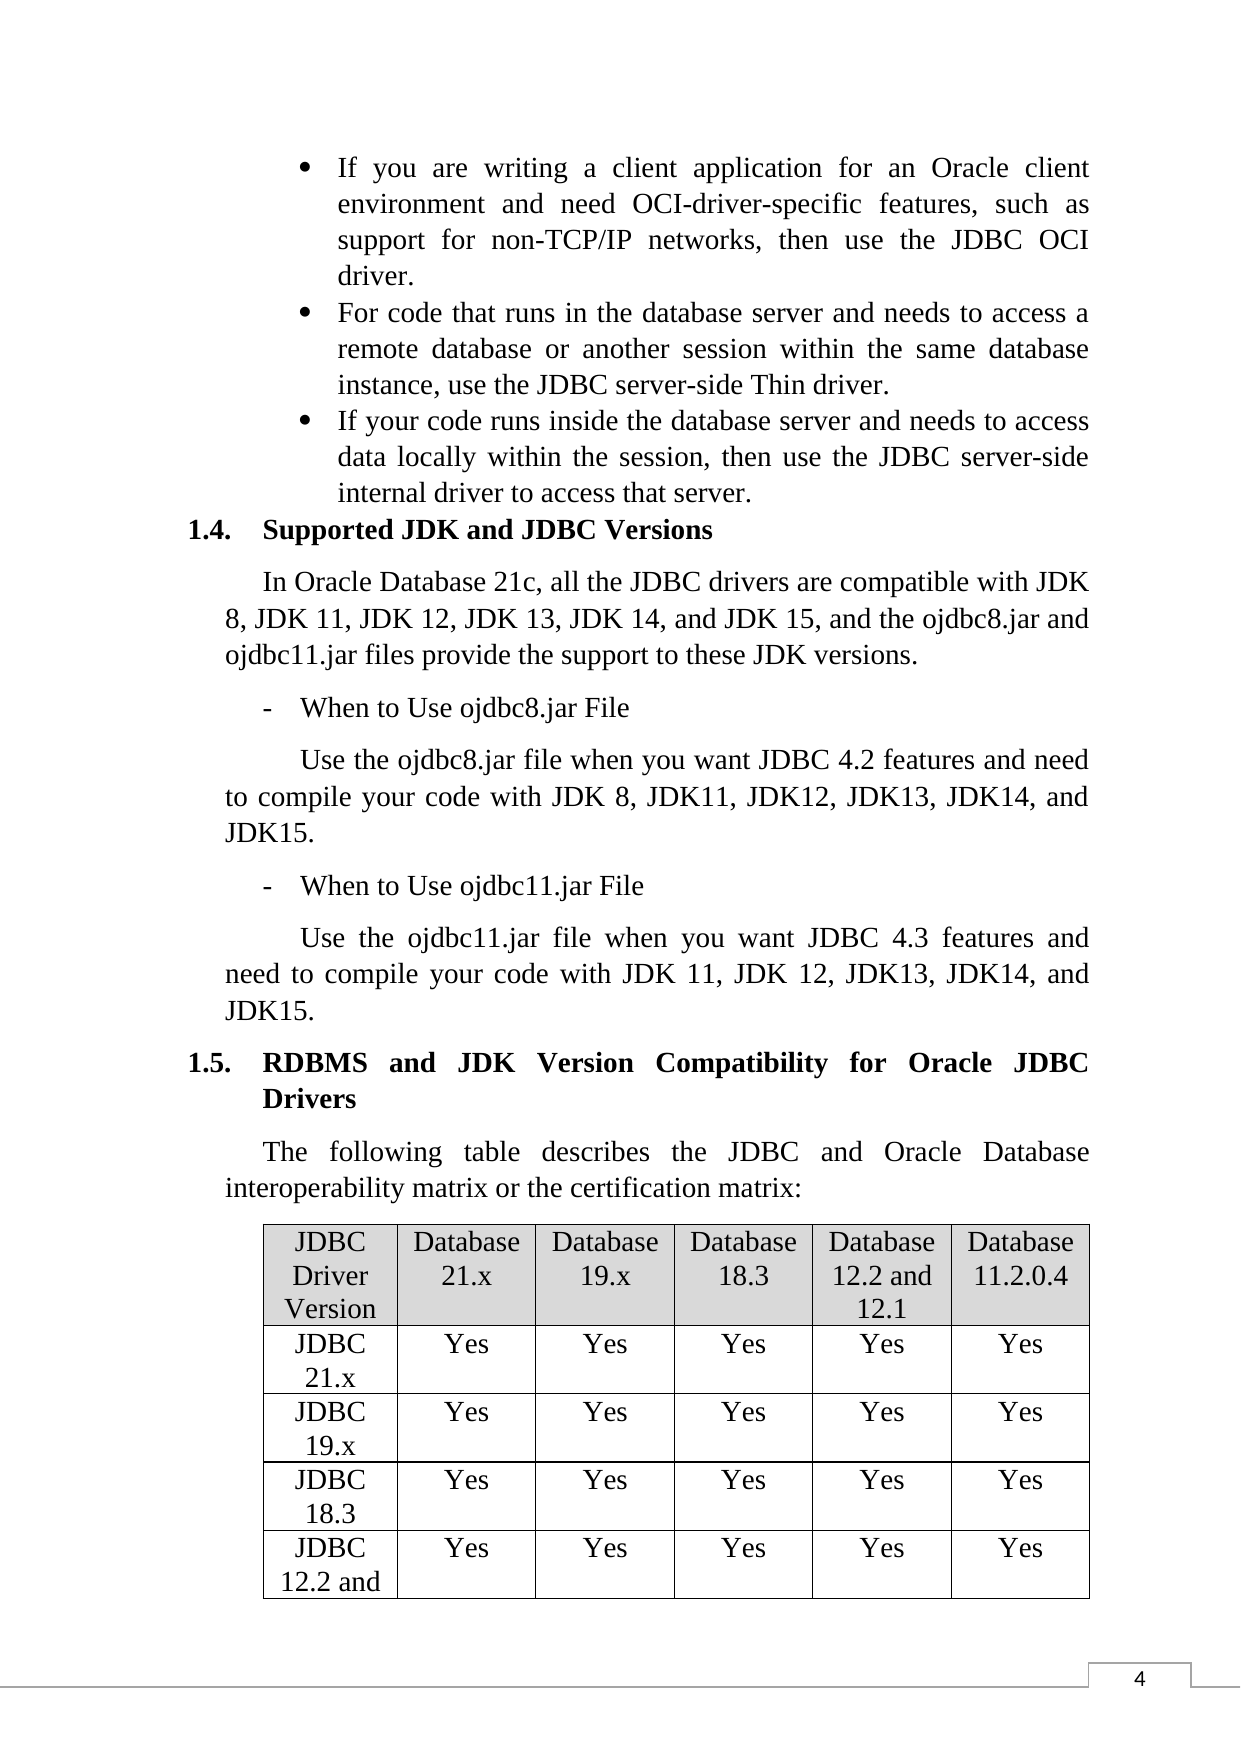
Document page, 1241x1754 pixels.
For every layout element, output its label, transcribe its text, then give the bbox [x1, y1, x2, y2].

table_cell Yes [398, 1531, 535, 1598]
table_cell Yes [675, 1394, 812, 1461]
table_header Database 21.x [398, 1225, 535, 1325]
table_header Database 12.2 and 12.1 [813, 1225, 951, 1325]
table_cell JDBC 18.3 [264, 1463, 397, 1529]
table_cell Yes [952, 1326, 1089, 1393]
table_cell Yes [398, 1463, 535, 1529]
table_cell JDBC 21.x [264, 1326, 397, 1393]
table_cell Yes [813, 1394, 951, 1461]
table_cell Yes [398, 1326, 535, 1393]
table_cell JDBC 12.2 and 12.1 [264, 1531, 397, 1598]
table_cell Yes [813, 1531, 951, 1598]
table_cell Yes [536, 1531, 674, 1598]
table_cell Yes [952, 1394, 1089, 1461]
table_cell Yes [952, 1463, 1089, 1529]
list Supported JDK and JDBC Versions [187, 512, 1090, 545]
table_header Database 19.x [536, 1225, 674, 1325]
table_cell Yes [675, 1463, 812, 1529]
list For code that runs in the database server and needs to access a remote database or another session within the same database instance, use the JDBC server-side Thin driver. [300, 295, 1090, 401]
table_cell Yes [813, 1463, 951, 1529]
list When to Use ojdbc8.jar File [262, 690, 1090, 723]
text In Oracle Database 21c, all the JDBC drivers are compatible with JDK 8, JDK 11, JDK 12, JDK 13, JDK 14, and JDK 15, and the ojdbc8.jar and ojdbc11.jar files provide the support to these JDK versions. [225, 564, 1090, 670]
table_cell Yes [675, 1531, 812, 1598]
table_cell Yes [536, 1394, 674, 1461]
table_cell Yes [536, 1326, 674, 1393]
list If you are writing a client application for an Oracle client environment and need OCI-driver-specific features, such as support for non-TCP/IP networks, then use the JDBC OCI driver. [300, 150, 1090, 292]
list When to Use ojdbc11.jar File [262, 868, 1090, 901]
table_cell Yes [675, 1326, 812, 1393]
text The following table describes the JDBC and Oracle Database interoperability matrix or the certification matrix: [225, 1134, 1090, 1204]
list If your code runs inside the database server and needs to access data locally within the session, then use the JDBC server-side internal driver to access that server. [300, 403, 1090, 509]
table_header Database 18.3 [675, 1225, 812, 1325]
list RDBMS and JDK Version Compatibility for Oracle JDBC Drivers [187, 1046, 1090, 1115]
table_cell Yes [398, 1394, 535, 1461]
table_cell Yes [536, 1463, 674, 1529]
table_header Database 11.2.0.4 [952, 1225, 1089, 1325]
table_cell Yes [813, 1326, 951, 1393]
text Use the ojdbc11.jar file when you want JDBC 4.3 features and need to compile your code with JDK 11, JDK 12, JDK13, JDK14, and JDK15. [225, 920, 1090, 1026]
text Use the ojdbc8.jar file when you want JDBC 4.2 features and need to compile your code with JDK 8, JDK11, JDK12, JDK13, JDK14, and JDK15. [225, 742, 1090, 848]
table_header JDBC Driver Version [264, 1225, 397, 1325]
table_cell Yes [952, 1531, 1089, 1598]
table_cell JDBC 19.x [264, 1394, 397, 1461]
